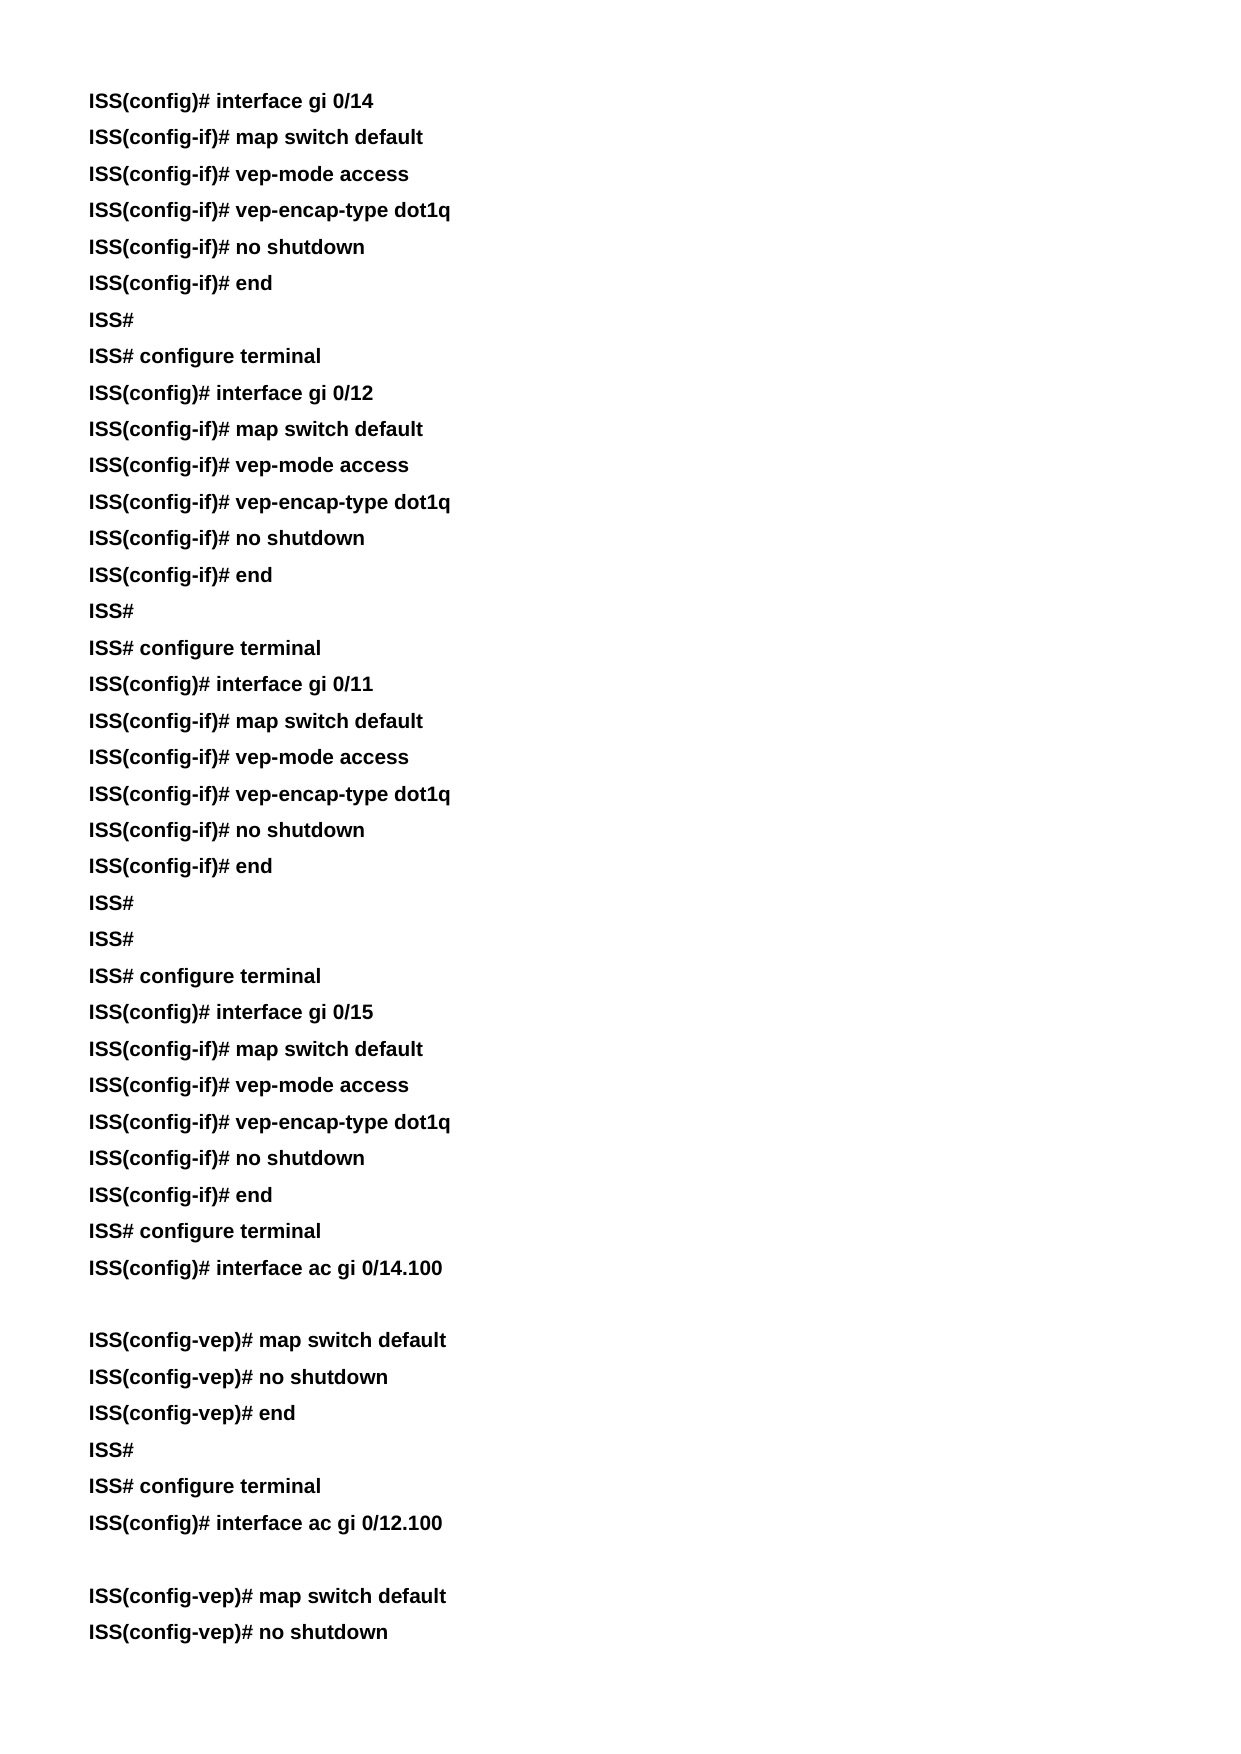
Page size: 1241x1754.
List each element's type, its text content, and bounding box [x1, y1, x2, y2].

text ISS(config-vep)# no shutdown [89, 1620, 1152, 1644]
text ISS(config-if)# vep-encap-type dot1q [89, 1109, 1152, 1133]
text ISS(config-if)# end [89, 563, 1152, 587]
text ISS# [89, 1438, 1152, 1462]
text ISS(config-if)# vep-mode access [89, 162, 1152, 186]
text ISS(config)# interface ac gi 0/12.100 [89, 1511, 1152, 1534]
text ISS(config-vep)# map switch default [89, 1583, 1152, 1607]
text ISS(config)# interface gi 0/14 [89, 89, 1152, 113]
text ISS(config)# interface ac gi 0/14.100 [89, 1255, 1152, 1279]
text ISS# [89, 599, 1152, 623]
text ISS(config-vep)# map switch default [89, 1328, 1152, 1352]
text ISS# configure terminal [89, 344, 1152, 368]
text ISS# [89, 307, 1152, 331]
text ISS(config-if)# no shutdown [89, 234, 1152, 258]
text ISS# [89, 891, 1152, 915]
text ISS(config-if)# vep-encap-type dot1q [89, 781, 1152, 805]
text ISS(config)# interface gi 0/12 [89, 380, 1152, 404]
text ISS# configure terminal [89, 964, 1152, 988]
text ISS(config-if)# vep-mode access [89, 745, 1152, 769]
text ISS(config-if)# map switch default [89, 417, 1152, 441]
text ISS(config-vep)# no shutdown [89, 1365, 1152, 1389]
text ISS# configure terminal [89, 636, 1152, 659]
text ISS(config-if)# end [89, 854, 1152, 878]
text ISS(config)# interface gi 0/11 [89, 672, 1152, 696]
text ISS# [89, 927, 1152, 951]
text ISS# configure terminal [89, 1219, 1152, 1243]
text ISS(config-if)# end [89, 1182, 1152, 1206]
text ISS(config-if)# no shutdown [89, 526, 1152, 550]
text ISS(config-if)# no shutdown [89, 1146, 1152, 1170]
text ISS# configure terminal [89, 1474, 1152, 1498]
text ISS(config-if)# vep-mode access [89, 1073, 1152, 1097]
text ISS(config-if)# map switch default [89, 125, 1152, 149]
text ISS(config-if)# vep-encap-type dot1q [89, 490, 1152, 514]
text ISS(config)# interface gi 0/15 [89, 1000, 1152, 1024]
text ISS(config-if)# no shutdown [89, 818, 1152, 842]
text ISS(config-if)# map switch default [89, 1037, 1152, 1061]
text ISS(config-if)# vep-encap-type dot1q [89, 198, 1152, 222]
text ISS(config-if)# vep-mode access [89, 453, 1152, 477]
text ISS(config-if)# end [89, 271, 1152, 295]
text ISS(config-vep)# end [89, 1401, 1152, 1425]
text ISS(config-if)# map switch default [89, 708, 1152, 732]
